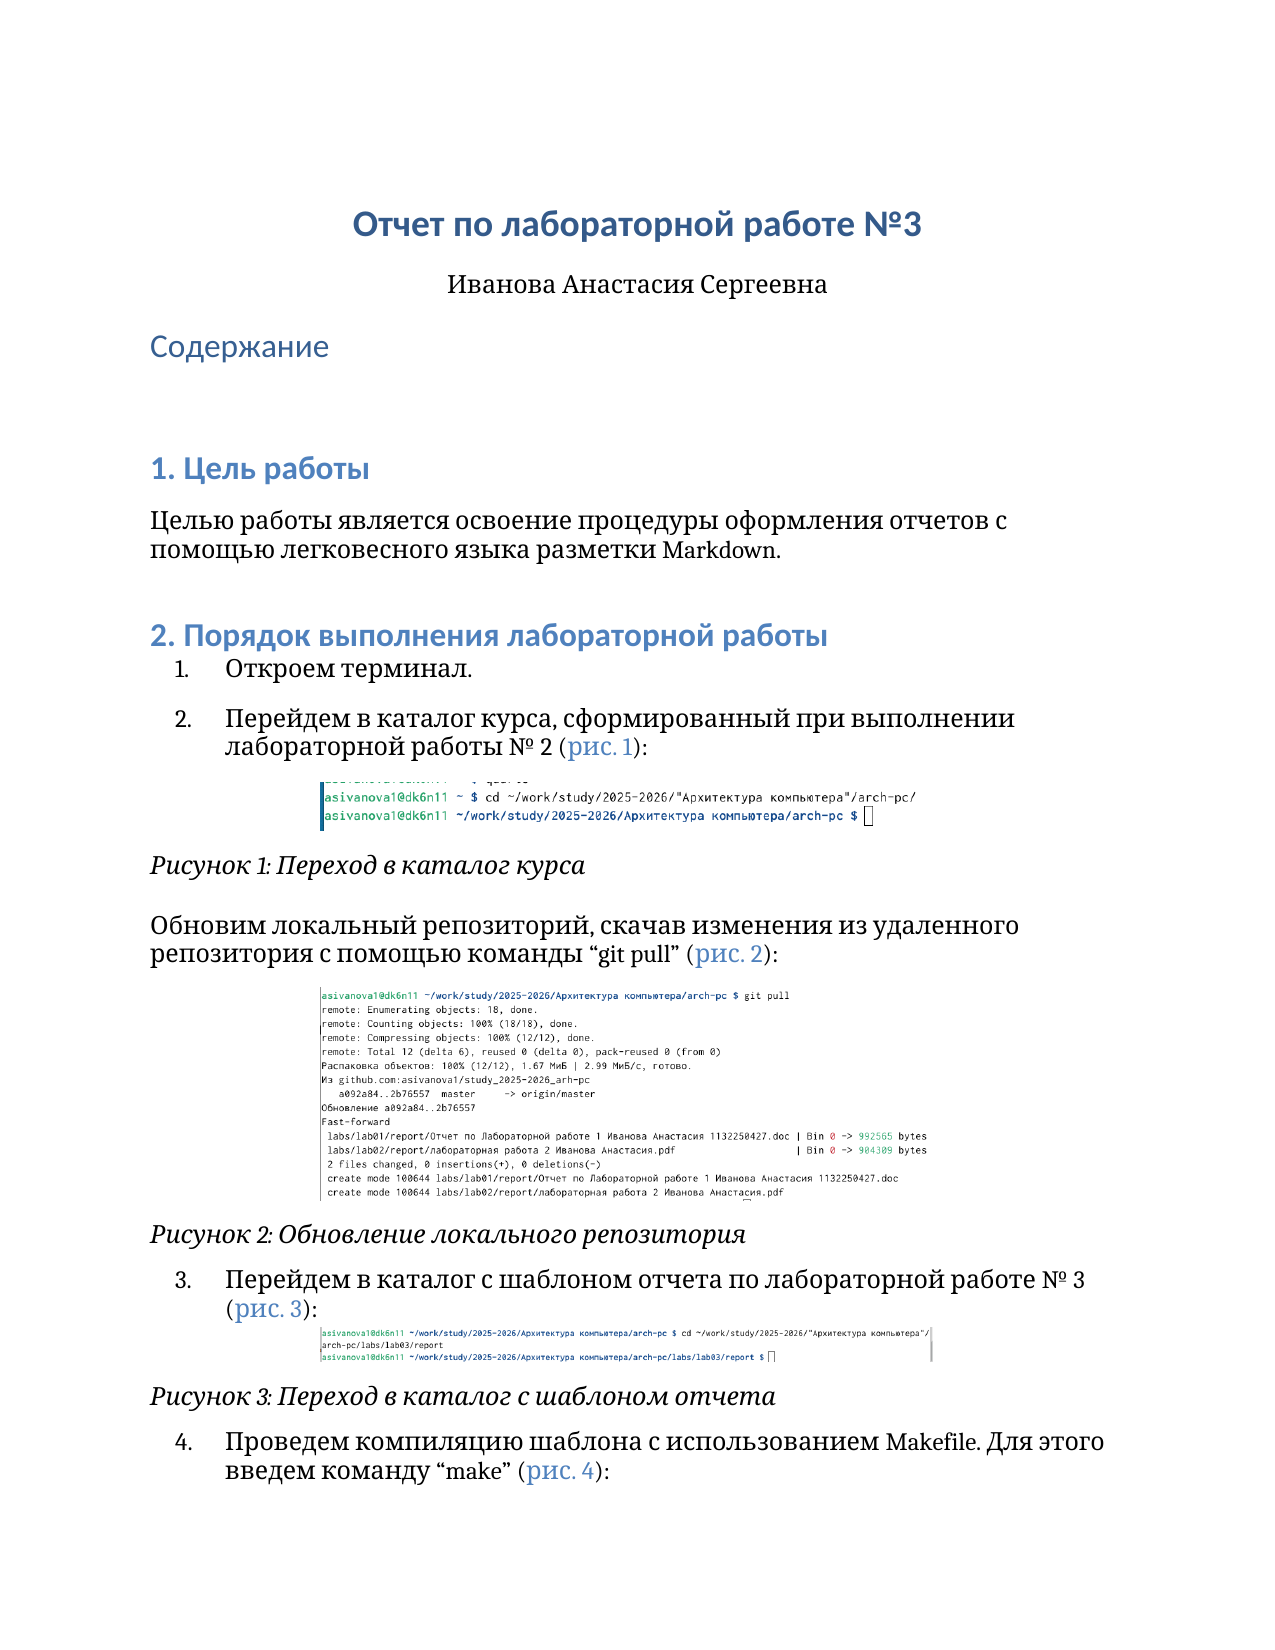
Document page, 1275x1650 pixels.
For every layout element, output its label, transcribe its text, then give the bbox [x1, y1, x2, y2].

subtitle 1. Цель работы [150, 447, 1125, 488]
list Откроем терминал. [175, 655, 1125, 684]
picture [320, 1327, 933, 1362]
text Обновим локальный репозиторий, скачав изменения из удаленного репозитория с помощью команды “git pull” (рис. 2): [150, 912, 1125, 969]
picture [320, 782, 933, 831]
list Проведем компиляцию шаблона с использованием Makefile. Для этого введем команду “make” (рис. 4): [175, 1428, 1125, 1485]
table_header Рисунок 1: Переход в каталог курса [139, 783, 1114, 893]
text Целью работы является освоение процедуры оформления отчетов с помощью легковесного языка разметки Markdown. [150, 507, 1125, 564]
title Отчет по лабораторной работе №3 [150, 200, 1125, 246]
subtitle 2. Порядок выполнения лабораторной работы [150, 614, 1125, 655]
list Перейдем в каталог с шаблоном отчета по лабораторной работе № 3 (рис. 3): [175, 1266, 1125, 1324]
list Перейдем в каталог курса, сформированный при выполнении лабораторной работы № 2 (рис. 1): [175, 704, 1125, 762]
table_header Рисунок 3: Переход в каталог с шаблоном отчета [139, 1328, 1114, 1424]
picture [320, 987, 933, 1201]
table_header Рисунок 2: Обновление локального репозитория [139, 988, 1114, 1262]
text Иванова Анастасия Сергеевна [150, 271, 1125, 299]
